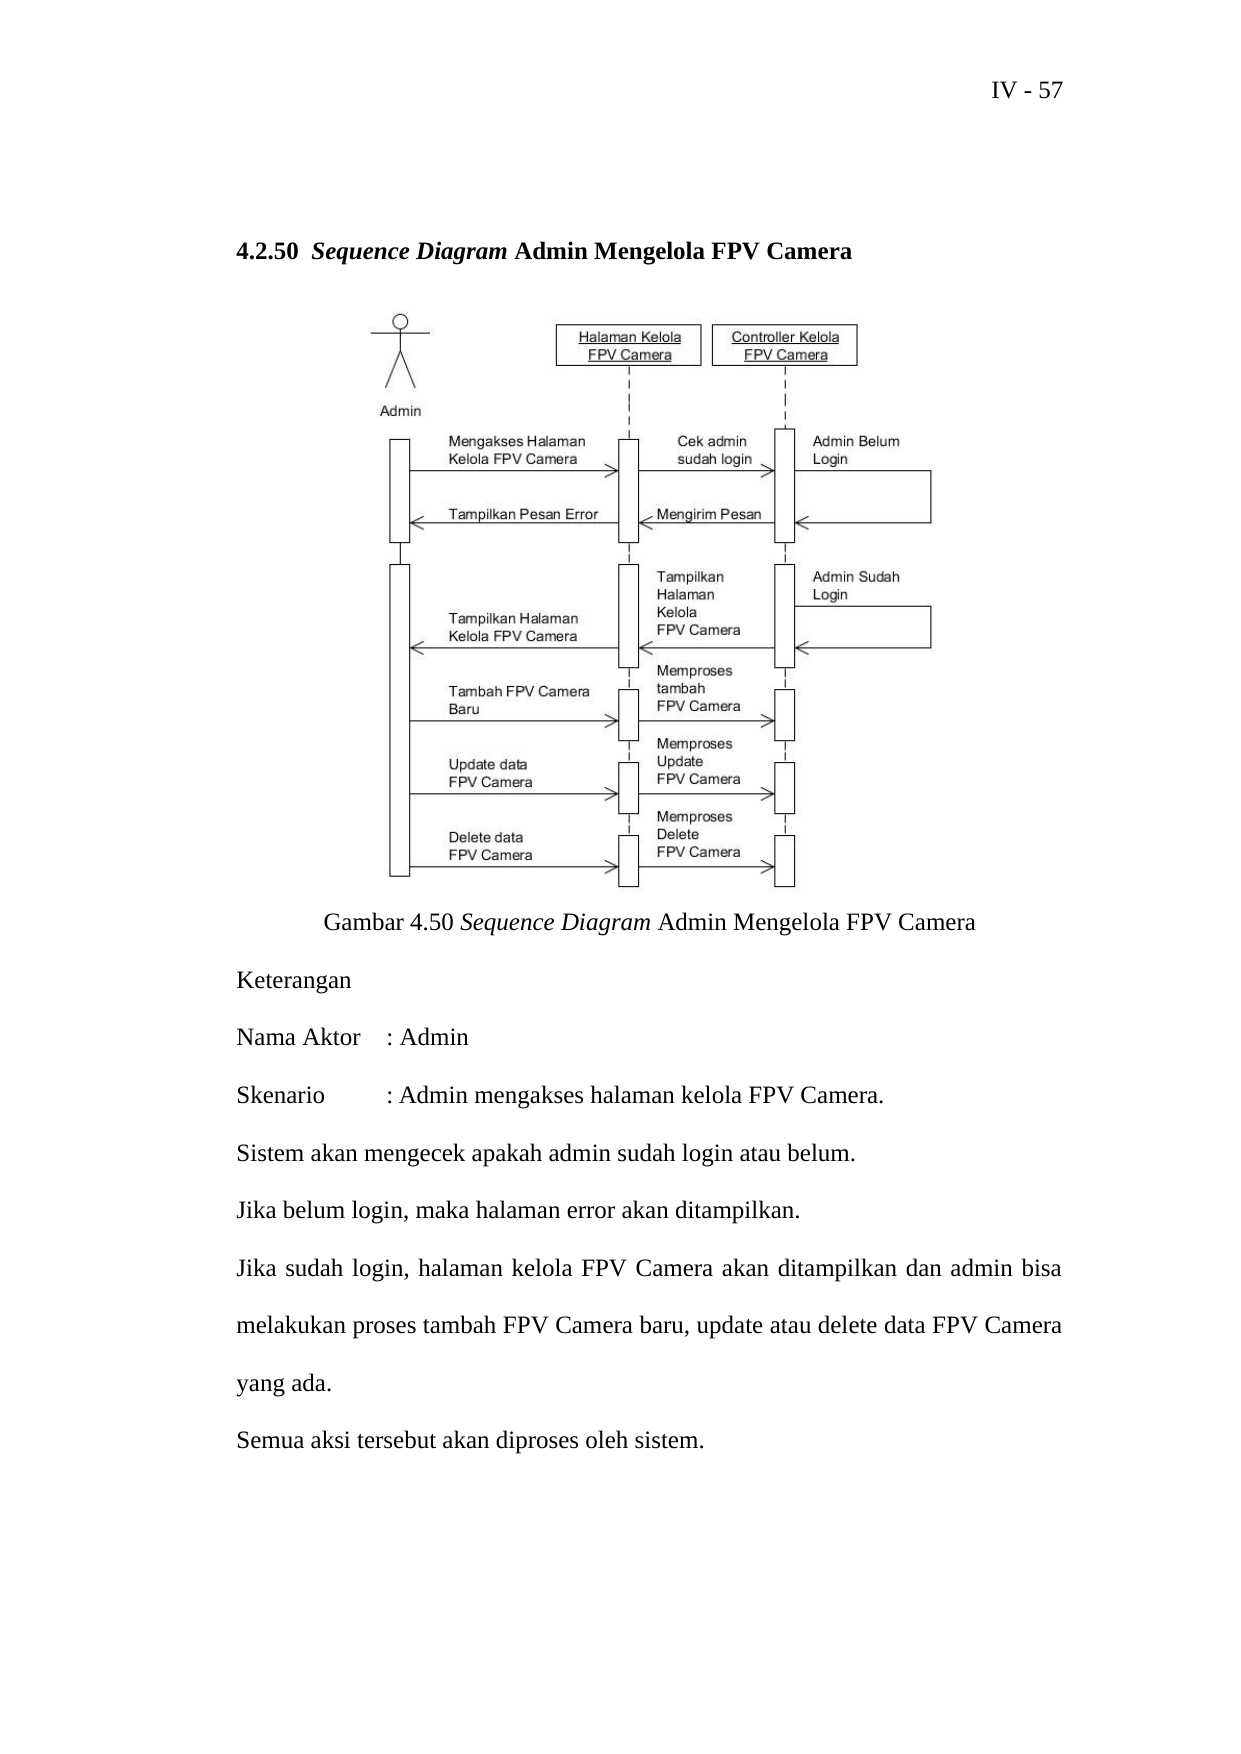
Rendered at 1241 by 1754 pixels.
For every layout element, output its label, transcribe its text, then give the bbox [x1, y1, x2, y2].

text Skenario : Admin mengakses halaman kelola FPV Camera. [236, 1080, 1063, 1108]
list Sequence Diagram Admin Mengelola FPV Camera [236, 236, 1063, 265]
text Sistem akan mengecek apakah admin sudah login atau belum. [236, 1138, 1063, 1166]
text Nama Aktor : Admin [236, 1022, 1063, 1051]
text Jika sudah login, halaman kelola FPV Camera akan ditampilkan dan admin bisa melakukan proses tambah FPV Camera baru, update atau delete data FPV Camera yang ada. [236, 1253, 1063, 1396]
text Semua aksi tersebut akan diproses oleh sistem. [236, 1425, 1063, 1454]
text Gambar 4.50 Sequence Diagram Admin Mengelola FPV Camera [236, 907, 1063, 936]
text Jika belum login, maka halaman error akan ditampilkan. [236, 1195, 1063, 1224]
text Keterangan [236, 965, 1063, 993]
picture [327, 293, 972, 908]
